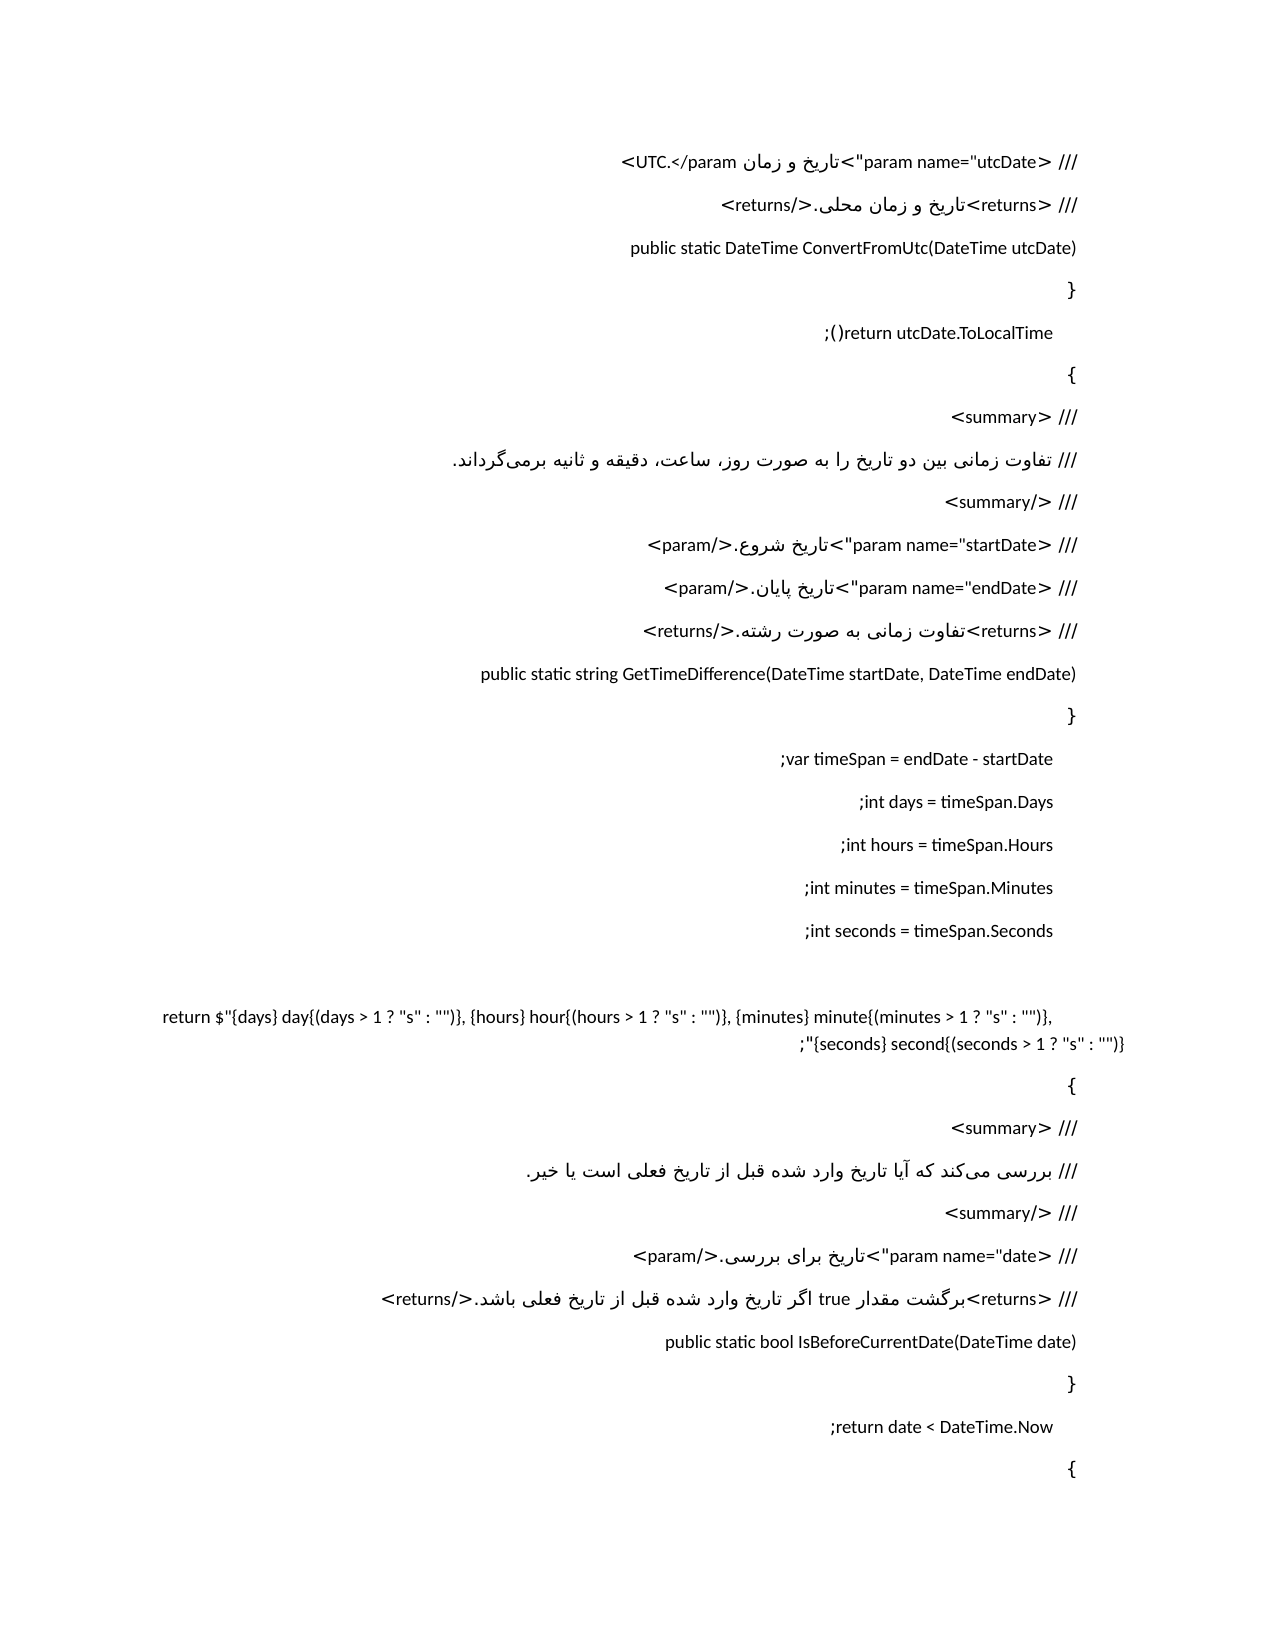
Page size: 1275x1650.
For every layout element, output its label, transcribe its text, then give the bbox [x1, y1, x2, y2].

text /// <summary> [150, 1117, 1125, 1139]
text return date < DateTime.Now; [150, 1415, 1125, 1438]
text public static string GetTimeDifference(DateTime startDate, DateTime endDate) [150, 662, 1125, 685]
text { [150, 706, 1125, 727]
text /// <param name="utcDate">تاریخ و زمان UTC.</param> [150, 150, 1125, 173]
text /// <param name="endDate">تاریخ پایان.</param> [150, 576, 1125, 599]
text public static DateTime ConvertFromUtc(DateTime utcDate) [150, 236, 1125, 259]
text /// <returns>تاریخ و زمان محلی.</returns> [150, 193, 1125, 216]
text } [150, 1458, 1125, 1480]
text int minutes = timeSpan.Minutes; [150, 876, 1125, 899]
text var timeSpan = endDate - startDate; [150, 747, 1125, 770]
text int days = timeSpan.Days; [150, 790, 1125, 813]
text public static bool IsBeforeCurrentDate(DateTime date) [150, 1330, 1125, 1353]
text /// <returns>برگشت مقدار true اگر تاریخ وارد شده قبل از تاریخ فعلی باشد.</returns> [150, 1287, 1125, 1310]
text return utcDate.ToLocalTime(); [150, 321, 1125, 344]
text return $"{days} day{(days > 1 ? "s" : "")}, {hours} hour{(hours > 1 ? "s" : "")}, {minutes} minute{(minutes > 1 ? "s" : "")}, {seconds} second{(seconds > 1 ? "s" : "")}"; [150, 1005, 1125, 1055]
text { [150, 279, 1125, 301]
text /// </summary> [150, 490, 1125, 513]
text /// <returns>تفاوت زمانی به صورت رشته.</returns> [150, 619, 1125, 642]
text int hours = timeSpan.Hours; [150, 833, 1125, 856]
text /// <param name="startDate">تاریخ شروع.</param> [150, 533, 1125, 556]
text /// تفاوت زمانی بین دو تاریخ را به صورت روز، ساعت، دقیقه و ثانیه برمی‌گرداند. [150, 449, 1125, 471]
text int seconds = timeSpan.Seconds; [150, 919, 1125, 942]
text /// <summary> [150, 406, 1125, 428]
text /// </summary> [150, 1201, 1125, 1224]
text /// <param name="date">تاریخ برای بررسی.</param> [150, 1244, 1125, 1267]
text /// بررسی می‌کند که آیا تاریخ وارد شده قبل از تاریخ فعلی است یا خیر. [150, 1159, 1125, 1181]
text } [150, 1075, 1125, 1097]
text } [150, 364, 1125, 386]
text { [150, 1373, 1125, 1395]
